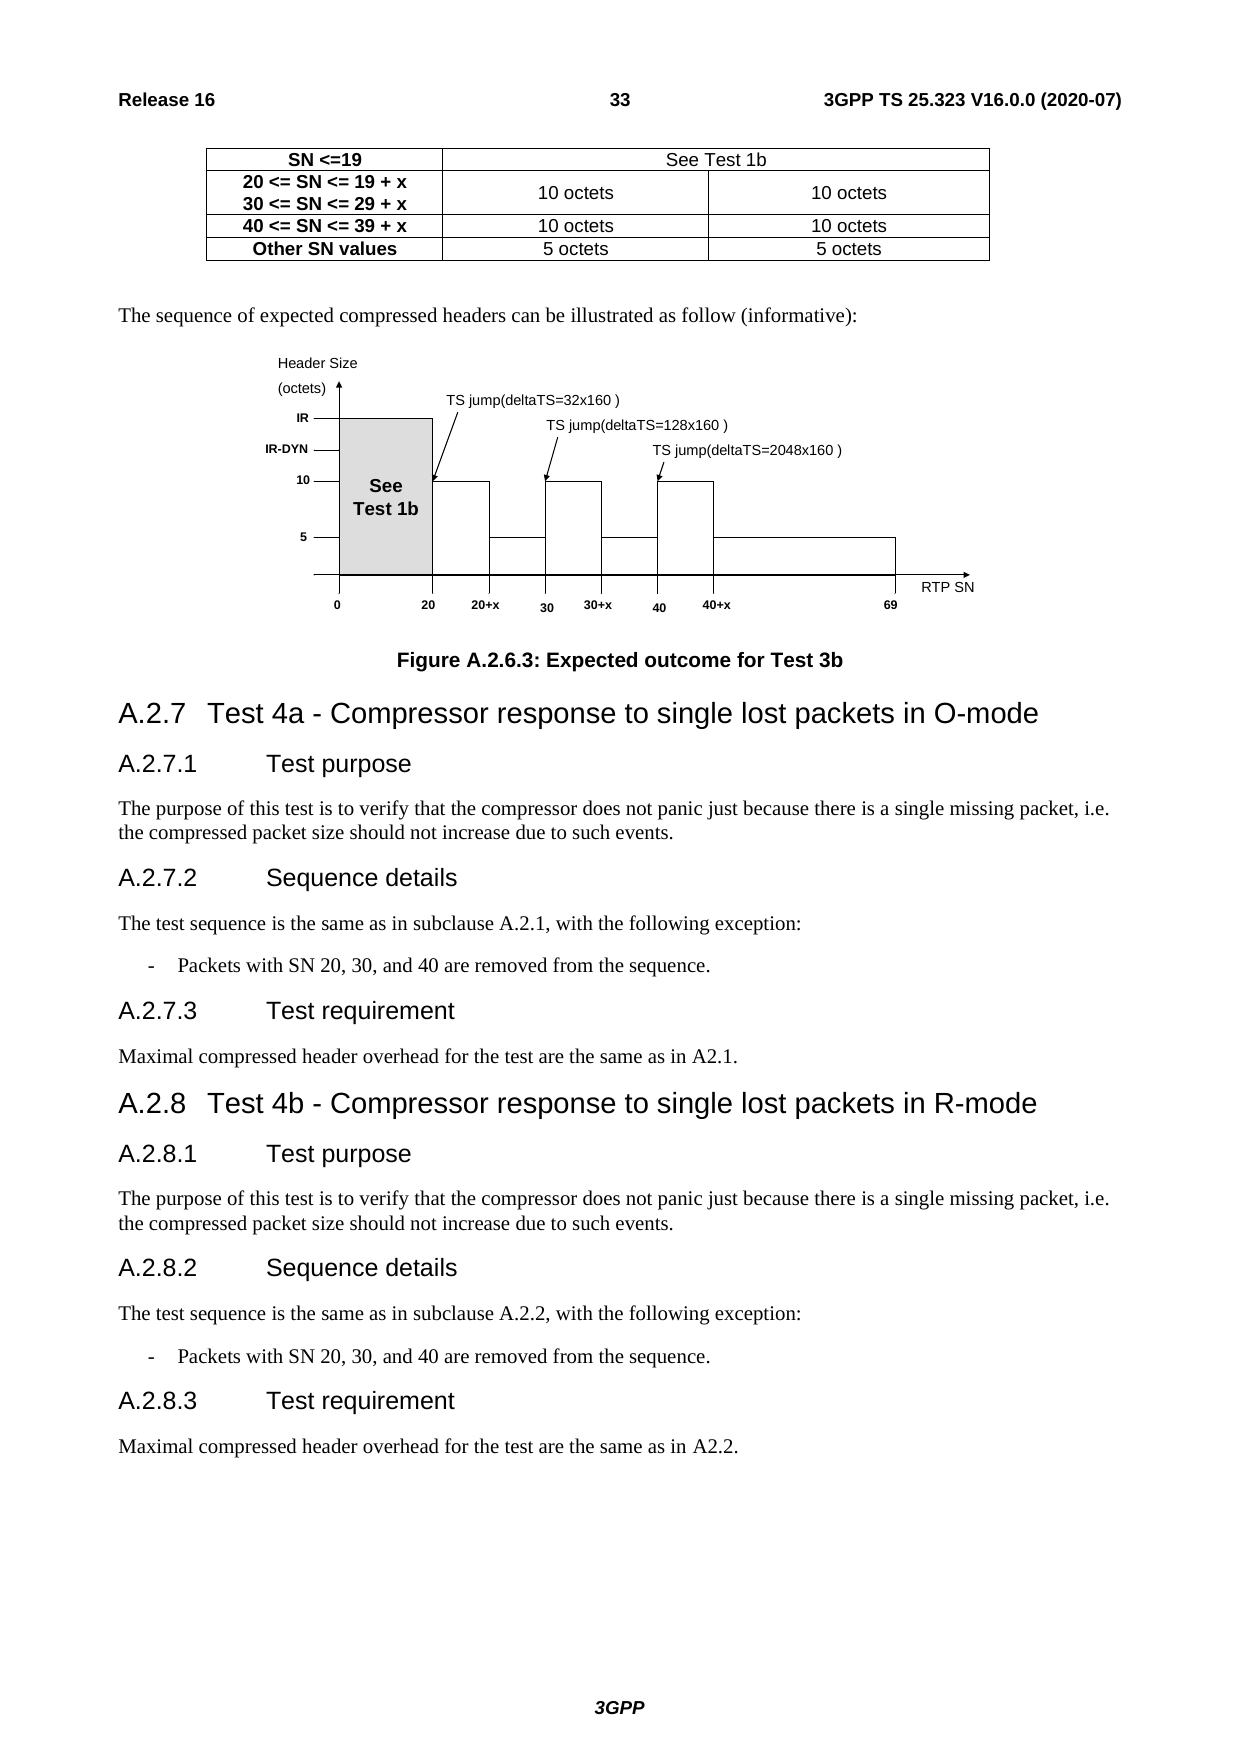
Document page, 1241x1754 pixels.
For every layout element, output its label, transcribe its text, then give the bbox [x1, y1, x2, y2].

table_cell SN <=19 [207, 149, 442, 170]
text Maximal compressed header overhead for the test are the same as in A2.1. [118, 1044, 1122, 1068]
table_cell Other SN values [207, 238, 442, 259]
table_cell 10 octets [443, 215, 708, 237]
text - Packets with SN 20, 30, and 40 are removed from the sequence. [148, 1343, 1122, 1368]
subtitle A.2.8.2 Sequence details [118, 1253, 1122, 1282]
table_cell 10 octets [709, 215, 989, 237]
subtitle A.2.8.1 Test purpose [118, 1139, 1122, 1168]
subtitle A.2.8.3 Test requirement [118, 1386, 1122, 1415]
text Figure A.2.6.3: Expected outcome for Test 3b [118, 647, 1122, 671]
text - Packets with SN 20, 30, and 40 are removed from the sequence. [148, 953, 1122, 977]
subtitle A.2.7.3 Test requirement [118, 996, 1122, 1025]
text Maximal compressed header overhead for the test are the same as in A2.2. [118, 1434, 1122, 1458]
text The test sequence is the same as in subclause A.2.1, with the following exception: [118, 911, 1122, 935]
subtitle A.2.8 Test 4b - Compressor response to single lost packets in R-mode [118, 1087, 1122, 1120]
table_cell 40 <= SN <= 39 + x [207, 215, 442, 237]
table_cell 10 octets [443, 171, 708, 214]
text The purpose of this test is to verify that the compressor does not panic just because there is a single missing packet, i.e. the compressed packet size should not increase due to such events. [118, 1186, 1122, 1234]
text The test sequence is the same as in subclause A.2.2, with the following exception: [118, 1301, 1122, 1325]
table_cell 5 octets [709, 238, 989, 259]
table_cell 5 octets [443, 238, 708, 259]
table_cell 10 octets [709, 171, 989, 214]
table_cell 20 <= SN <= 19 + x 30 <= SN <= 29 + x [207, 171, 442, 214]
text The purpose of this test is to verify that the compressor does not panic just because there is a single missing packet, i.e. the compressed packet size should not increase due to such events. [118, 796, 1122, 844]
subtitle A.2.7 Test 4a - Compressor response to single lost packets in O-mode [118, 696, 1122, 730]
subtitle A.2.7.2 Sequence details [118, 863, 1122, 892]
subtitle A.2.7.1 Test purpose [118, 749, 1122, 777]
text The sequence of expected compressed headers can be illustrated as follow (informative): [118, 303, 1122, 327]
table_cell See Test 1b [443, 149, 989, 170]
